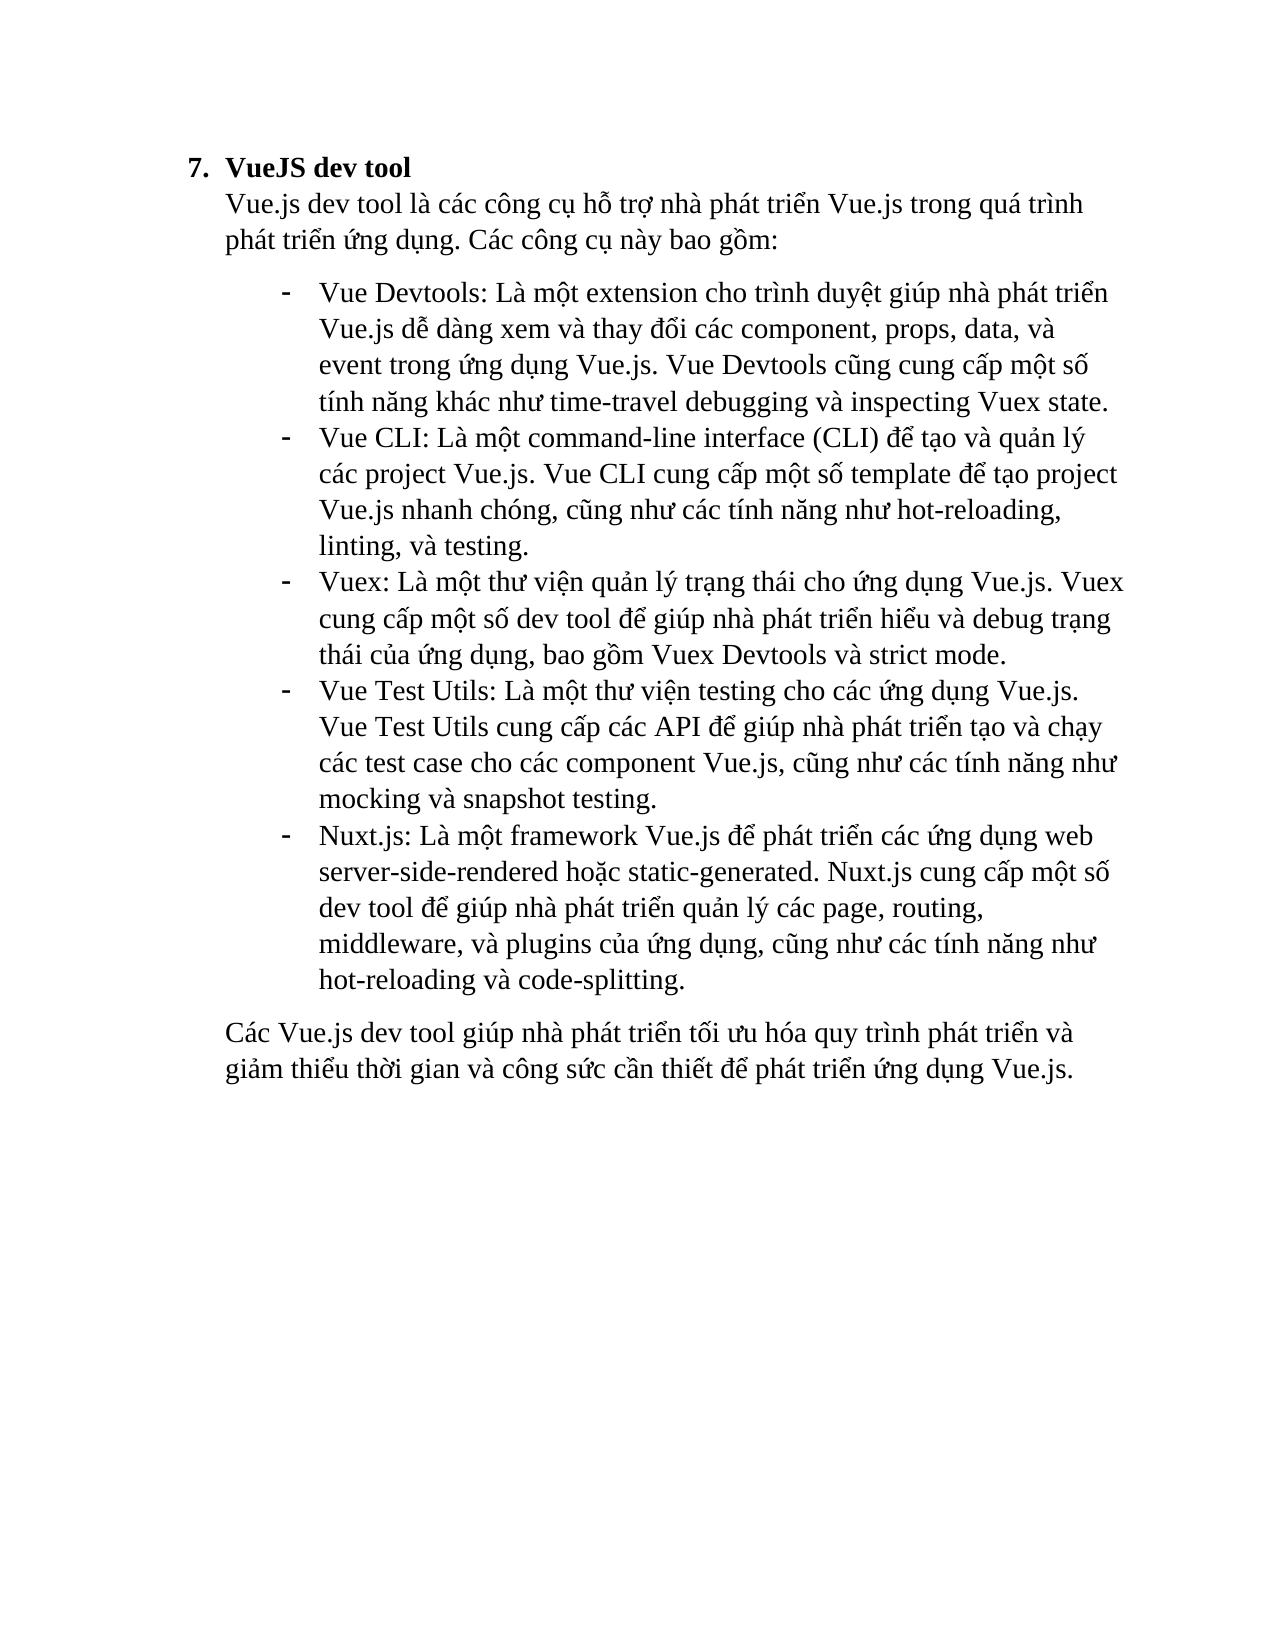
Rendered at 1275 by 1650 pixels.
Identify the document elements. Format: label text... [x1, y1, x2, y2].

subtitle VueJS dev tool [187, 150, 1125, 183]
list Nuxt.js: Là một framework Vue.js để phát triển các ứng dụng web server-side-rendered hoặc static-generated. Nuxt.js cung cấp một số dev tool để giúp nhà phát triển quản lý các page, routing, middleware, và plugins của ứng dụng, cũng như các tính năng như hot-reloading và code-splitting. [281, 818, 1125, 996]
list Vue CLI: Là một command-line interface (CLI) để tạo và quản lý các project Vue.js. Vue CLI cung cấp một số template để tạo project Vue.js nhanh chóng, cũng như các tính năng như hot-reloading, linting, và testing. [281, 420, 1125, 562]
list Vue Devtools: Là một extension cho trình duyệt giúp nhà phát triển Vue.js dễ dàng xem và thay đổi các component, props, data, và event trong ứng dụng Vue.js. Vue Devtools cũng cung cấp một số tính năng khác như time-travel debugging và inspecting Vuex state. [281, 275, 1125, 417]
text Vue.js dev tool là các công cụ hỗ trợ nhà phát triển Vue.js trong quá trình phát triển ứng dụng. Các công cụ này bao gồm: [225, 186, 1125, 256]
text Các Vue.js dev tool giúp nhà phát triển tối ưu hóa quy trình phát triển và giảm thiểu thời gian và công sức cần thiết để phát triển ứng dụng Vue.js. [225, 1015, 1125, 1085]
list Vue Test Utils: Là một thư viện testing cho các ứng dụng Vue.js. Vue Test Utils cung cấp các API để giúp nhà phát triển tạo và chạy các test case cho các component Vue.js, cũng như các tính năng như mocking và snapshot testing. [281, 673, 1125, 815]
list Vuex: Là một thư viện quản lý trạng thái cho ứng dụng Vue.js. Vuex cung cấp một số dev tool để giúp nhà phát triển hiểu và debug trạng thái của ứng dụng, bao gồm Vuex Devtools và strict mode. [281, 564, 1125, 670]
